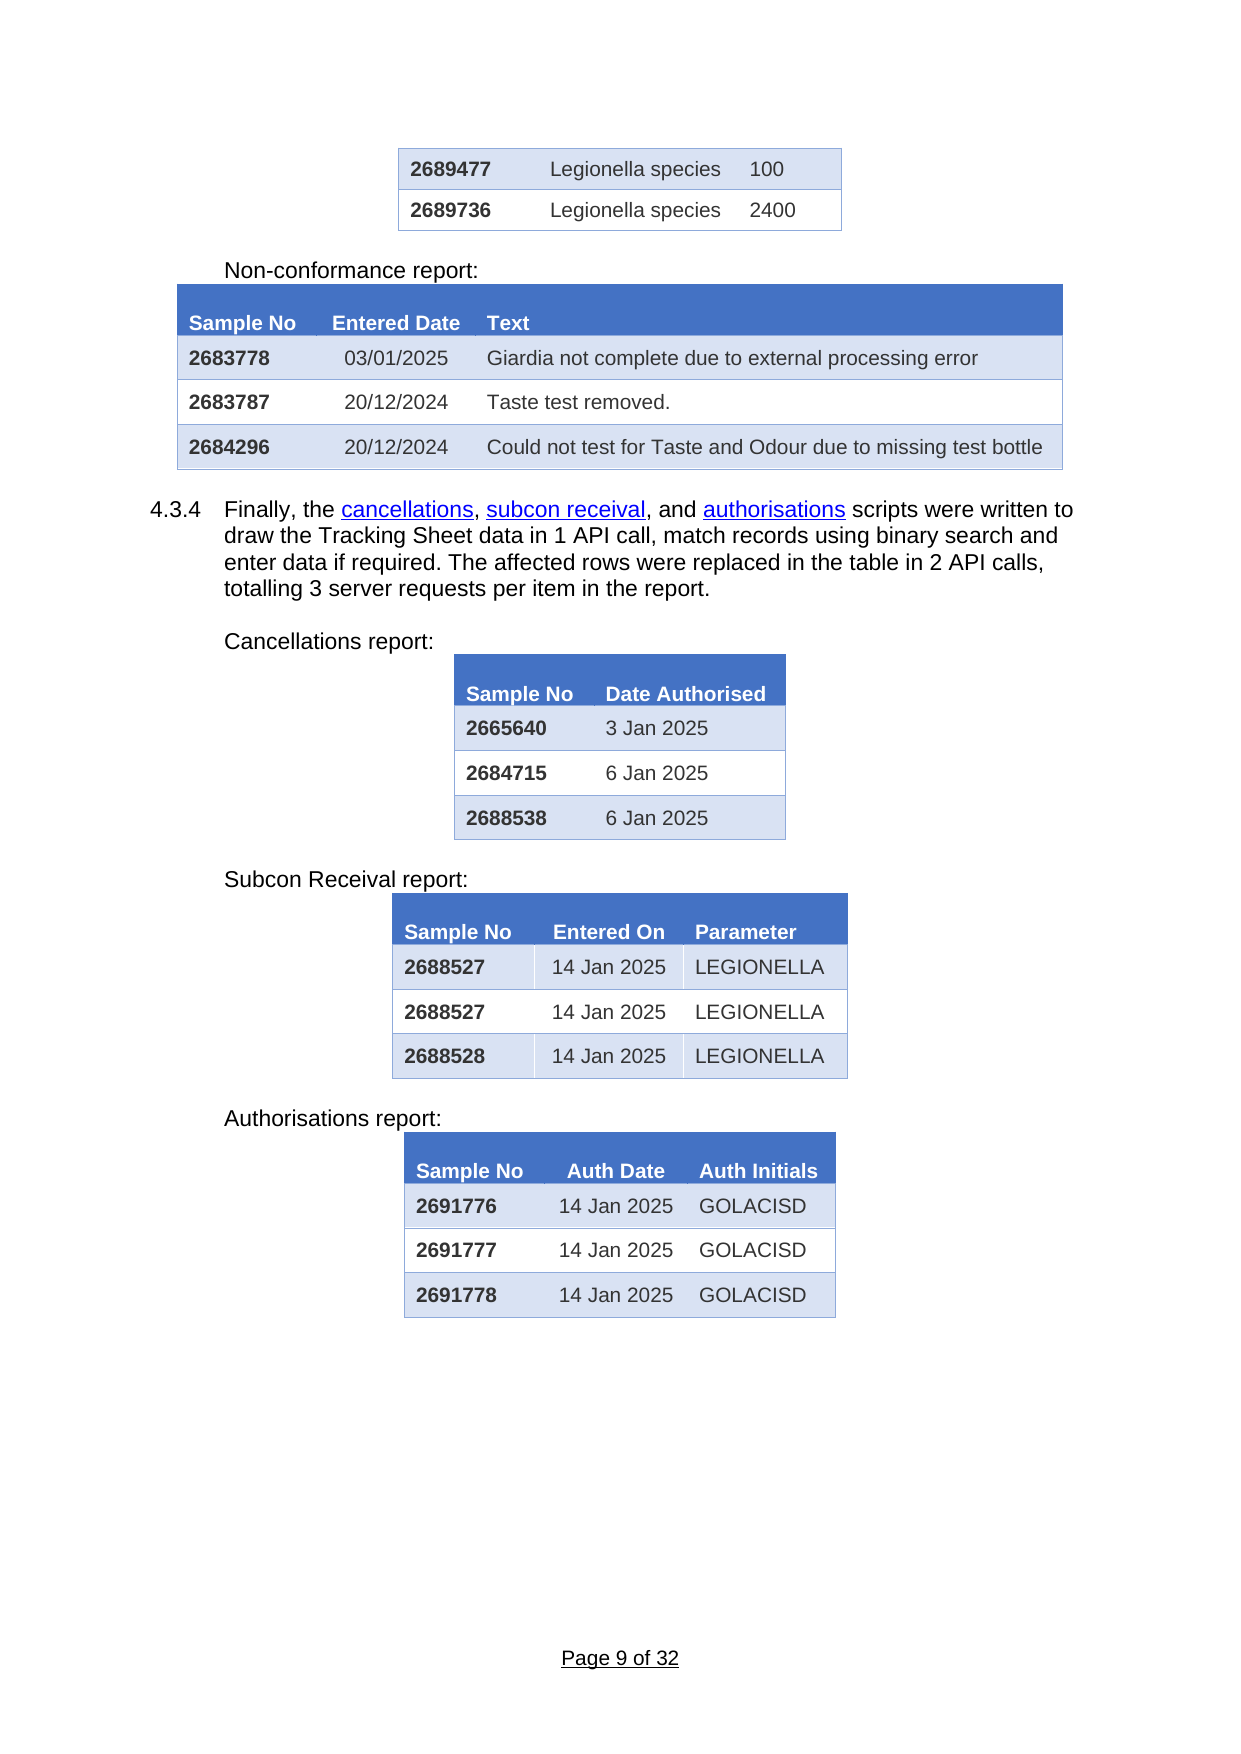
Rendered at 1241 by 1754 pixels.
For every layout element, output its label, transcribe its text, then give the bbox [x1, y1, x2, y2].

table_cell 2688528 [393, 1034, 534, 1078]
table_cell 2688538 [455, 796, 594, 839]
table_cell Taste test removed. [475, 380, 1062, 424]
table_cell GOLACISD [688, 1229, 835, 1272]
table_cell Legionella species [533, 149, 738, 189]
table_cell 20/12/2024 [317, 425, 475, 468]
table_cell LEGIONELLA [684, 990, 847, 1033]
table_cell 2691776 [405, 1184, 544, 1227]
table_header Date Authorised [595, 655, 785, 705]
table_cell GOLACISD [688, 1273, 835, 1317]
table_cell 14 Jan 2025 [535, 945, 683, 989]
table_header Entered On [535, 894, 683, 944]
text Authorisations report: [150, 1105, 1090, 1132]
table_cell 14 Jan 2025 [544, 1229, 688, 1272]
table_header Sample No [455, 655, 594, 705]
table_cell 20/12/2024 [317, 380, 475, 424]
table_header Entered Date [317, 285, 475, 335]
table_cell 2691778 [405, 1273, 544, 1317]
table_cell 2689477 [399, 149, 533, 189]
table_cell Giardia not complete due to external processing error [475, 336, 1062, 379]
table_cell 14 Jan 2025 [535, 990, 683, 1033]
table_cell 6 Jan 2025 [594, 751, 785, 794]
table_cell 2683787 [178, 380, 317, 424]
table_cell 3 Jan 2025 [594, 706, 785, 750]
table_cell 6 Jan 2025 [594, 796, 785, 839]
table_cell Could not test for Taste and Odour due to missing test bottle [475, 425, 1062, 468]
table_header Parameter [684, 894, 847, 944]
table_cell 2400 [738, 190, 841, 230]
table_cell 03/01/2025 [317, 336, 475, 379]
table_cell LEGIONELLA [684, 1034, 847, 1078]
table_header Auth Date [545, 1133, 687, 1183]
table_cell 2665640 [455, 706, 594, 750]
text Cancellations report: [150, 628, 1090, 654]
table_cell 2689736 [399, 190, 533, 230]
table_header Sample No [393, 894, 534, 944]
table_cell 2683778 [178, 336, 317, 379]
table_cell LEGIONELLA [684, 945, 847, 989]
table_header Auth Initials [688, 1133, 835, 1183]
table_cell 14 Jan 2025 [535, 1034, 683, 1078]
table_cell 100 [738, 149, 841, 189]
table_cell 2688527 [393, 990, 534, 1033]
table_cell 14 Jan 2025 [544, 1184, 688, 1227]
text Non-conformance report: [224, 257, 1090, 283]
table_cell 2688527 [393, 945, 534, 989]
table_cell Legionella species [533, 190, 738, 230]
table_header Sample No [178, 285, 316, 335]
table_cell 14 Jan 2025 [544, 1273, 688, 1317]
text Subcon Receival report: [150, 866, 1090, 893]
table_cell 2684715 [455, 751, 594, 794]
table_cell 2684296 [178, 425, 317, 468]
table_header Text [476, 285, 1062, 335]
table_header Sample No [405, 1133, 544, 1183]
subtitle 4.3.4 Finally, the cancellations, subcon receival, and authorisations scripts were written to draw the Tracking Sheet data in 1 API call, match records using binary search and enter data if required. The affected rows were replaced in the table in 2 API calls, totalling 3 server requests per item in the report. [150, 496, 1090, 601]
table_cell GOLACISD [688, 1184, 835, 1227]
table_cell 2691777 [405, 1229, 544, 1272]
